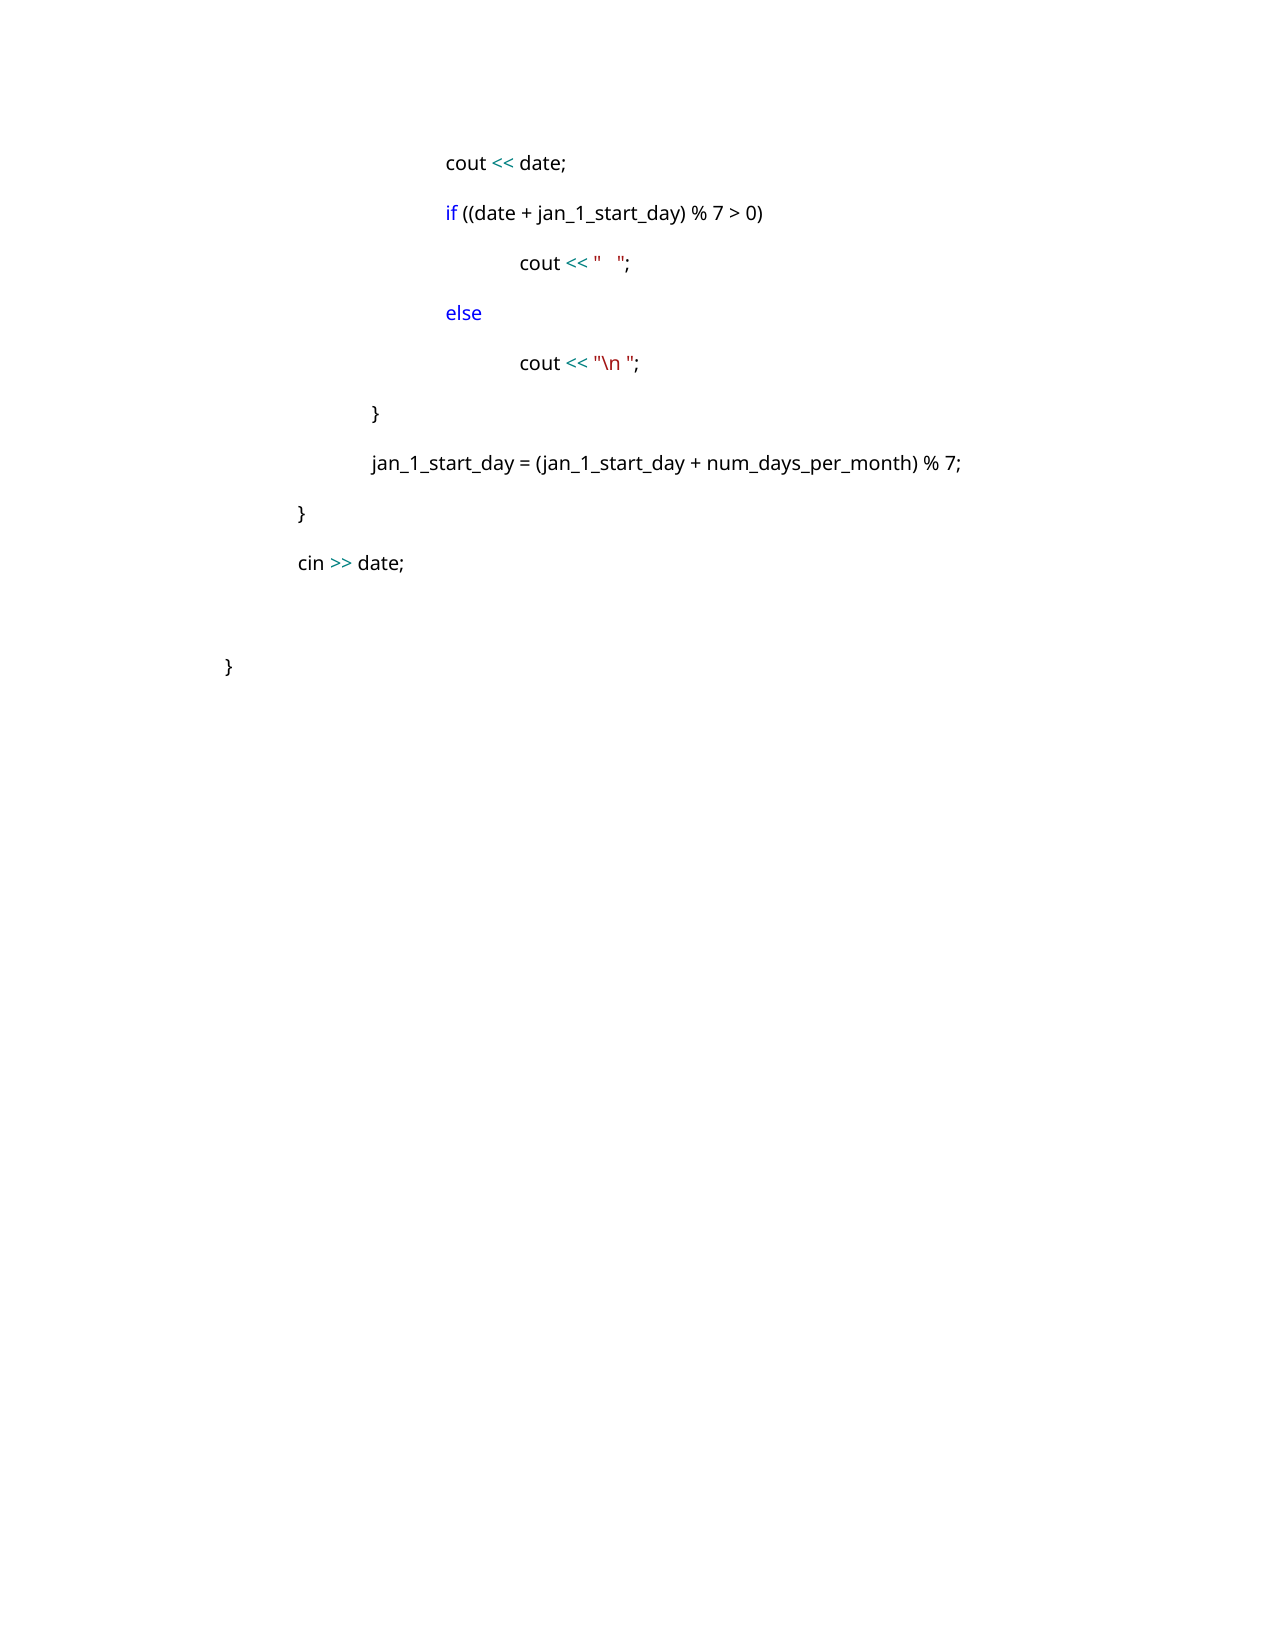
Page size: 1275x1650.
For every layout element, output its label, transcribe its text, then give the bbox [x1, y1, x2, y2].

text } [225, 400, 1125, 425]
text } [225, 653, 1125, 678]
text else [225, 300, 1125, 325]
text cin >> date; [225, 550, 1125, 575]
text if ((date + jan_1_start_day) % 7 > 0) [225, 200, 1125, 225]
text cout << " "; [225, 250, 1125, 275]
text cout << date; [225, 150, 1125, 175]
text jan_1_start_day = (jan_1_start_day + num_days_per_month) % 7; [225, 450, 1125, 475]
text } [225, 500, 1125, 525]
text cout << "\n "; [225, 350, 1125, 375]
